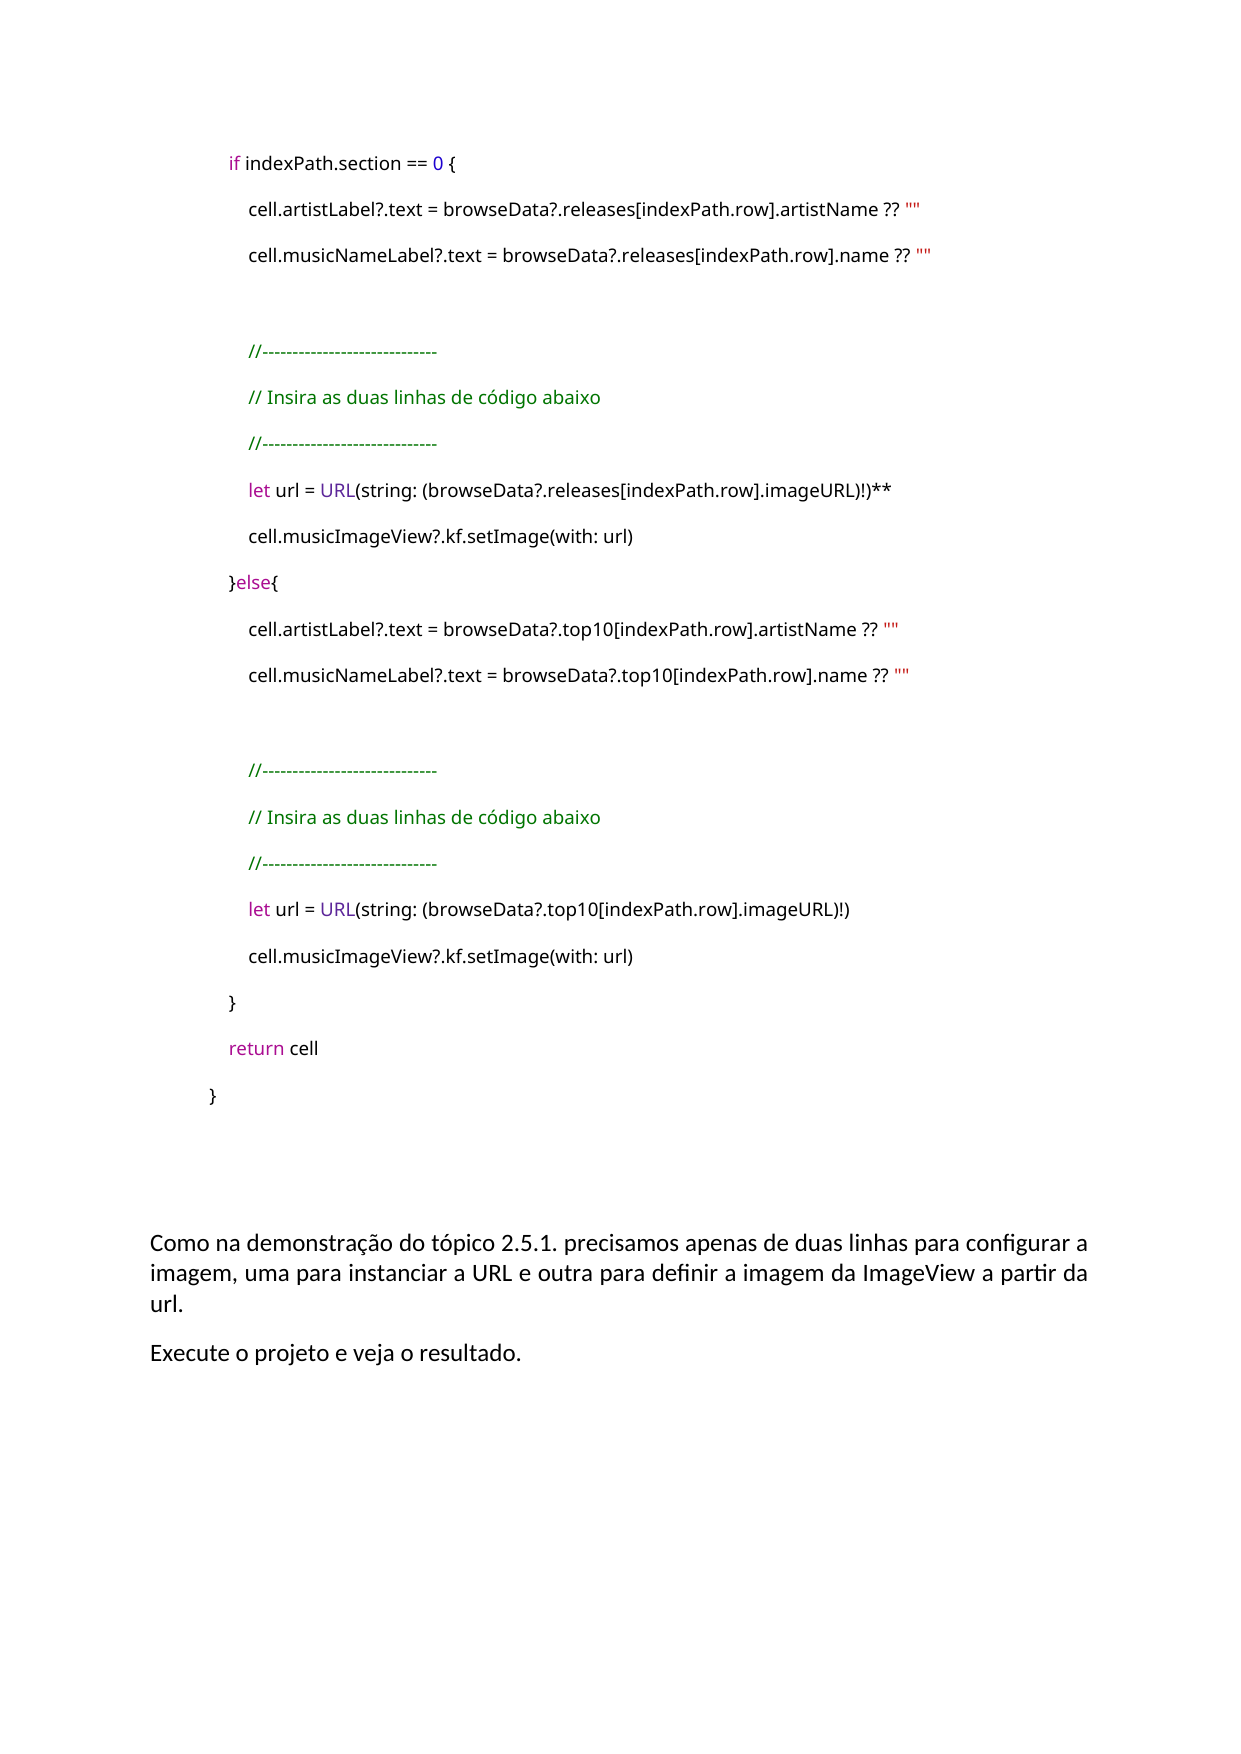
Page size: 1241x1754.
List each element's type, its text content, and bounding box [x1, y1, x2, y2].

text cell.artistLabel?.text = browseData?.releases[indexPath.row].artistName ?? "" [209, 196, 1090, 222]
text // Insira as duas linhas de código abaixo [209, 384, 1090, 410]
text Execute o projeto e veja o resultado. [150, 1337, 1090, 1368]
text cell.musicNameLabel?.text = browseData?.releases[indexPath.row].name ?? "" [209, 243, 1090, 268]
text return cell [209, 1036, 1090, 1061]
text } [209, 1082, 1090, 1108]
text cell.musicNameLabel?.text = browseData?.top10[indexPath.row].name ?? "" [209, 662, 1090, 688]
text }else{ [209, 570, 1090, 595]
text let url = URL(string: (browseData?.top10[indexPath.row].imageURL)!) [209, 897, 1090, 922]
text } [209, 989, 1090, 1015]
text //----------------------------- [209, 850, 1090, 876]
text //----------------------------- [209, 758, 1090, 783]
text cell.musicImageView?.kf.setImage(with: url) [209, 523, 1090, 549]
text //----------------------------- [209, 431, 1090, 456]
text Como na demonstração do tópico 2.5.1. precisamos apenas de duas linhas para configurar a imagem, uma para instanciar a URL e outra para definir a imagem da ImageView a partir da url. [150, 1227, 1090, 1318]
text let url = URL(string: (browseData?.releases[indexPath.row].imageURL)!)** [209, 477, 1090, 502]
text cell.musicImageView?.kf.setImage(with: url) [209, 943, 1090, 968]
text // Insira as duas linhas de código abaixo [209, 804, 1090, 829]
text if indexPath.section == 0 { [209, 150, 1090, 176]
text //----------------------------- [209, 338, 1090, 363]
text cell.artistLabel?.text = browseData?.top10[indexPath.row].artistName ?? "" [209, 616, 1090, 642]
